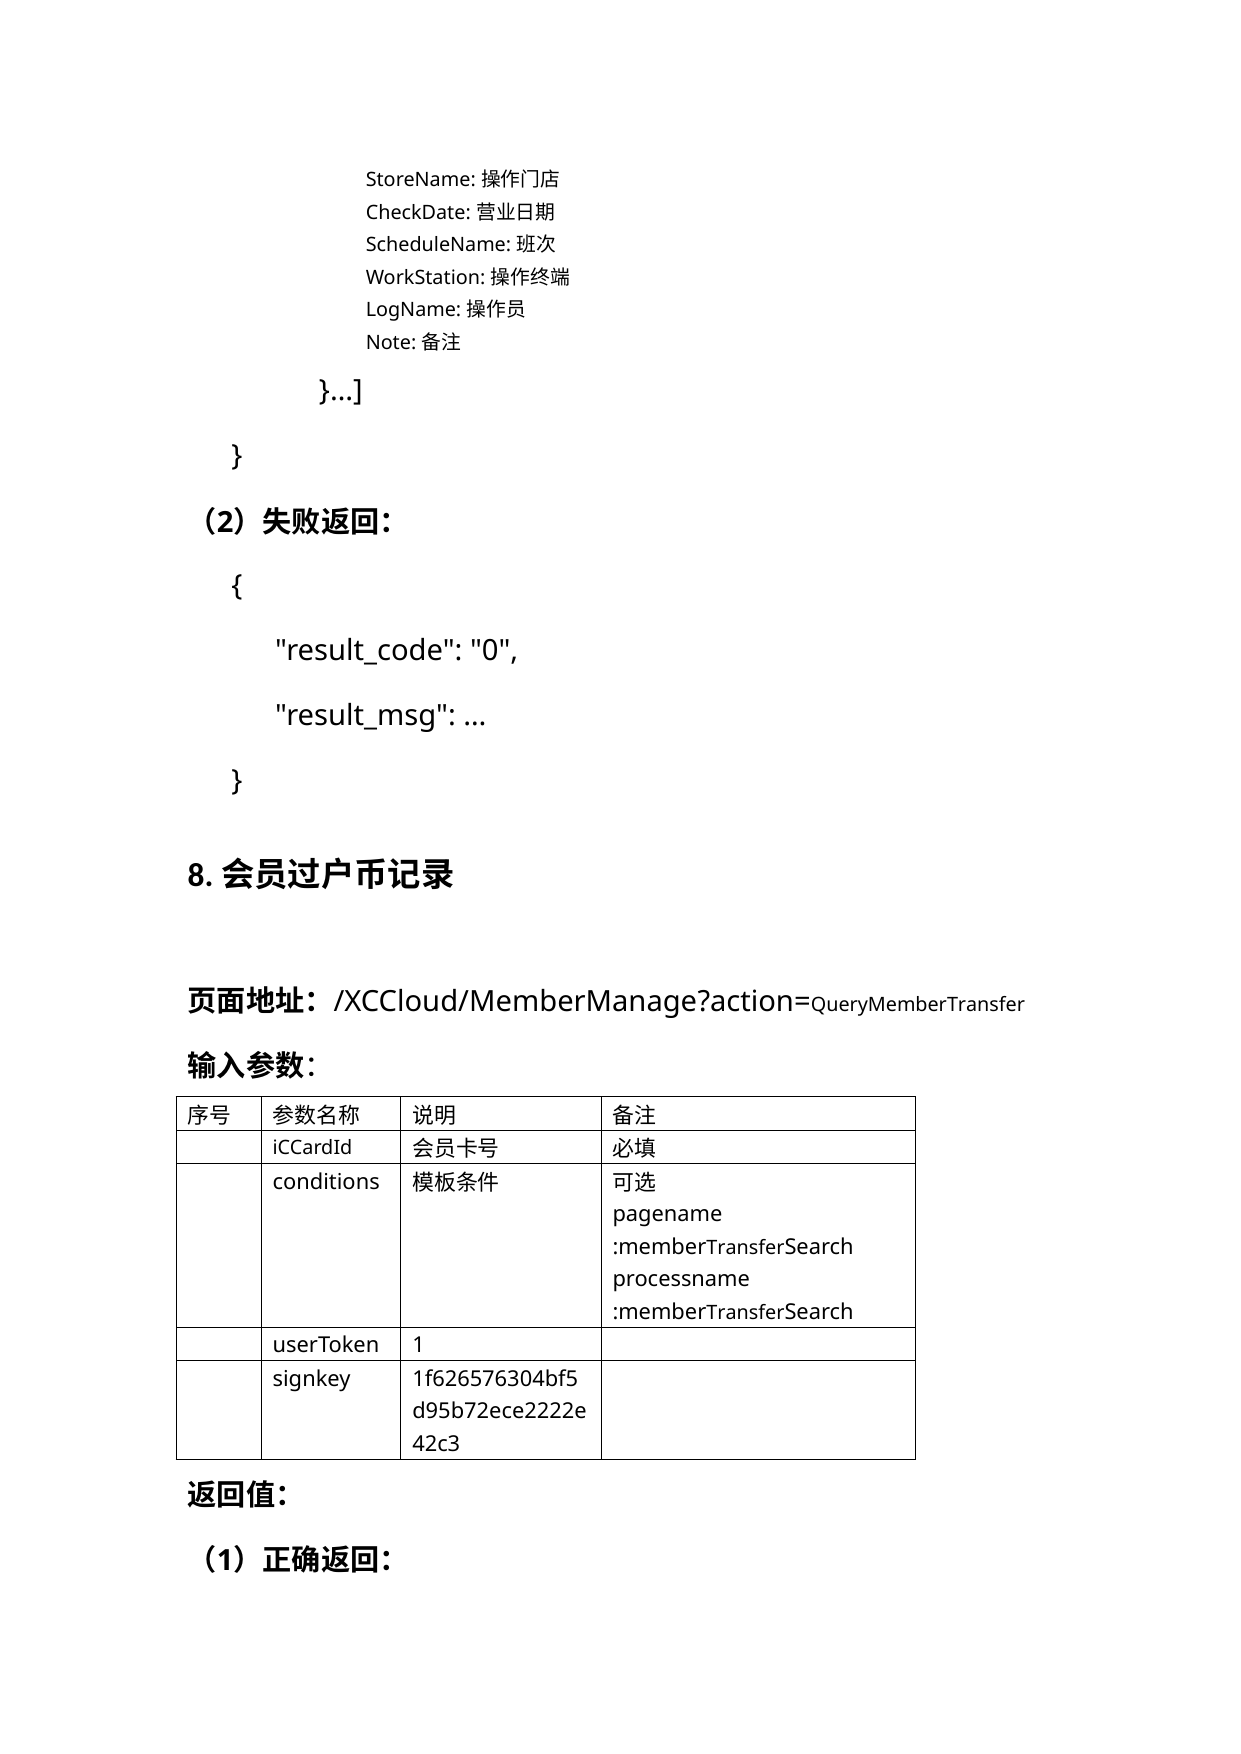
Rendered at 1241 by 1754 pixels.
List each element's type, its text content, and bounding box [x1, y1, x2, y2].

subtitle 会员过户币记录 [187, 839, 1053, 904]
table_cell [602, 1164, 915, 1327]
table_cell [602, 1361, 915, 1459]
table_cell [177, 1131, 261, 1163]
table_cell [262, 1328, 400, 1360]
text Note: 备注 [187, 324, 1053, 357]
text } [231, 422, 1053, 487]
text 输入参数： [187, 1031, 1053, 1096]
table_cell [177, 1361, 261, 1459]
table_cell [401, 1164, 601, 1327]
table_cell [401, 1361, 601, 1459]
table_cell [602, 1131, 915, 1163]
text }…] [319, 357, 1053, 422]
text 返回值： [187, 1460, 1053, 1525]
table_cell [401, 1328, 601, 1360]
text （1）正确返回： [187, 1525, 1053, 1590]
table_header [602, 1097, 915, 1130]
text LogName: 操作员 [187, 292, 1053, 324]
text } [187, 747, 1053, 812]
text ScheduleName: 班次 [187, 227, 1053, 259]
text "result_msg": … [231, 682, 1053, 747]
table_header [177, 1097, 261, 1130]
text "result_code": "0", [231, 617, 1053, 682]
text { [231, 552, 1053, 617]
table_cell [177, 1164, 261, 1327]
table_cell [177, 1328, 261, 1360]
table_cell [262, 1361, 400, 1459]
text WorkStation: 操作终端 [187, 259, 1053, 292]
text CheckDate: 营业日期 [187, 194, 1053, 227]
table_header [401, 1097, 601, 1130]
text 页面地址：/XCCloud/MemberManage?action=QueryMemberTransfer [187, 966, 1053, 1031]
text （2）失败返回： [187, 487, 1053, 552]
text StoreName: 操作门店 [187, 162, 1053, 194]
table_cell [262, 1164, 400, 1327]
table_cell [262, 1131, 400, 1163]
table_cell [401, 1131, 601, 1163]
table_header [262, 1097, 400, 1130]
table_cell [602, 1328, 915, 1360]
